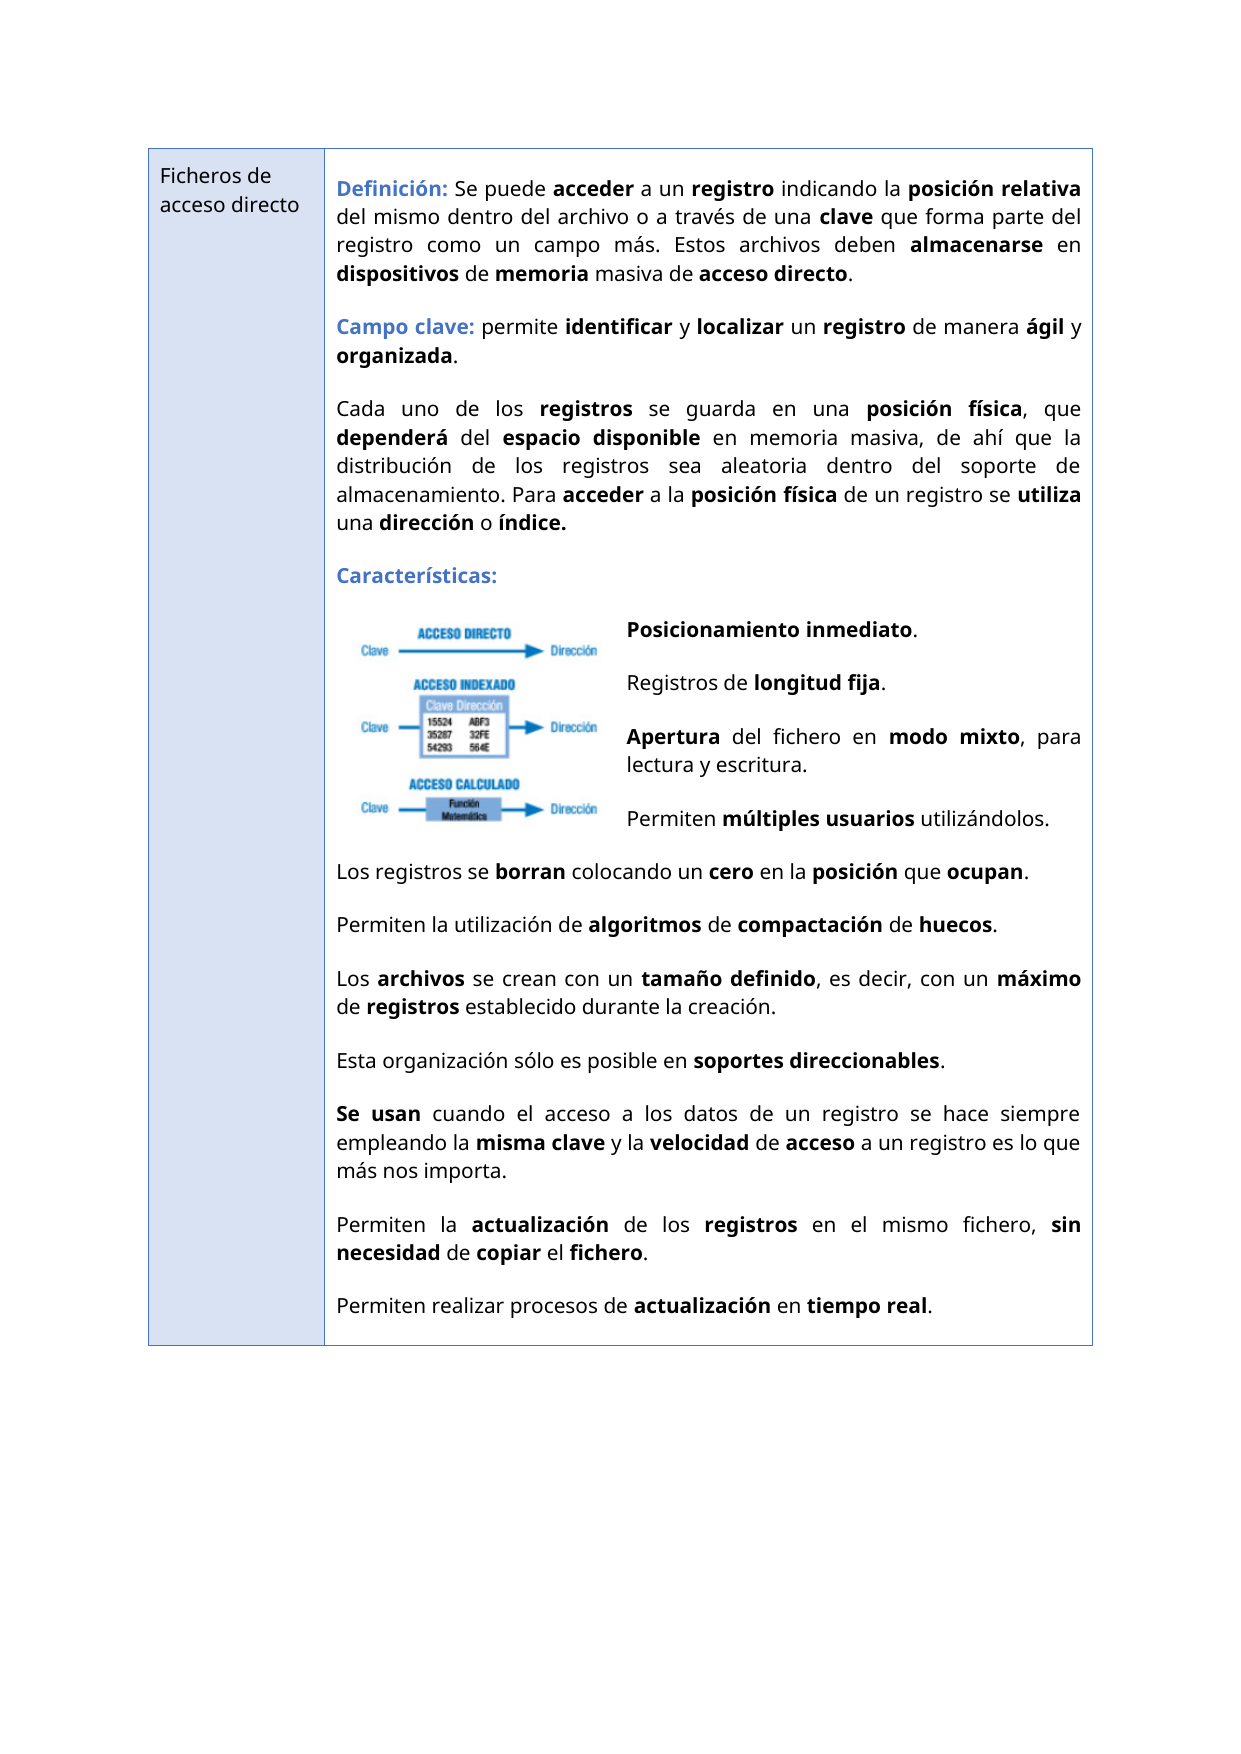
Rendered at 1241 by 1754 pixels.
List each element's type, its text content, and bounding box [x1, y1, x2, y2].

table_header Definición: Se puede acceder a un registro indicando la posición relativa del mismo dentro del archivo o a través de una clave que forma parte del registro como un campo más. Estos archivos deben almacenarse en dispositivos de memoria masiva de acceso directo. Campo clave: permite identificar y localizar un registro de manera ágil y organizada. Cada uno de los registros se guarda en una posición física, que dependerá del espacio disponible en memoria masiva, de ahí que la distribución de los registros sea aleatoria dentro del soporte de almacenamiento. Para acceder a la posición física de un registro se utiliza una dirección o índice. Características: Posicionamiento inmediato. Registros de longitud fija. Apertura del fichero en modo mixto, para lectura y escritura. Permiten múltiples usuarios utilizándolos. Los registros se borran colocando un cero en la posición que ocupan. Permiten la utilización de algoritmos de compactación de huecos. Los archivos se crean con un tamaño definido, es decir, con un máximo de registros establecido durante la creación. Esta organización sólo es posible en soportes direccionables. Se usan cuando el acceso a los datos de un registro se hace siempre empleando la misma clave y la velocidad de acceso a un registro es lo que más nos importa. Permiten la actualización de los registros en el mismo fichero, sin necesidad de copiar el fichero. Permiten realizar procesos de actualización en tiempo real. [325, 149, 1092, 1345]
table_header Ficheros de acceso directo [149, 149, 324, 1345]
picture [345, 614, 607, 827]
